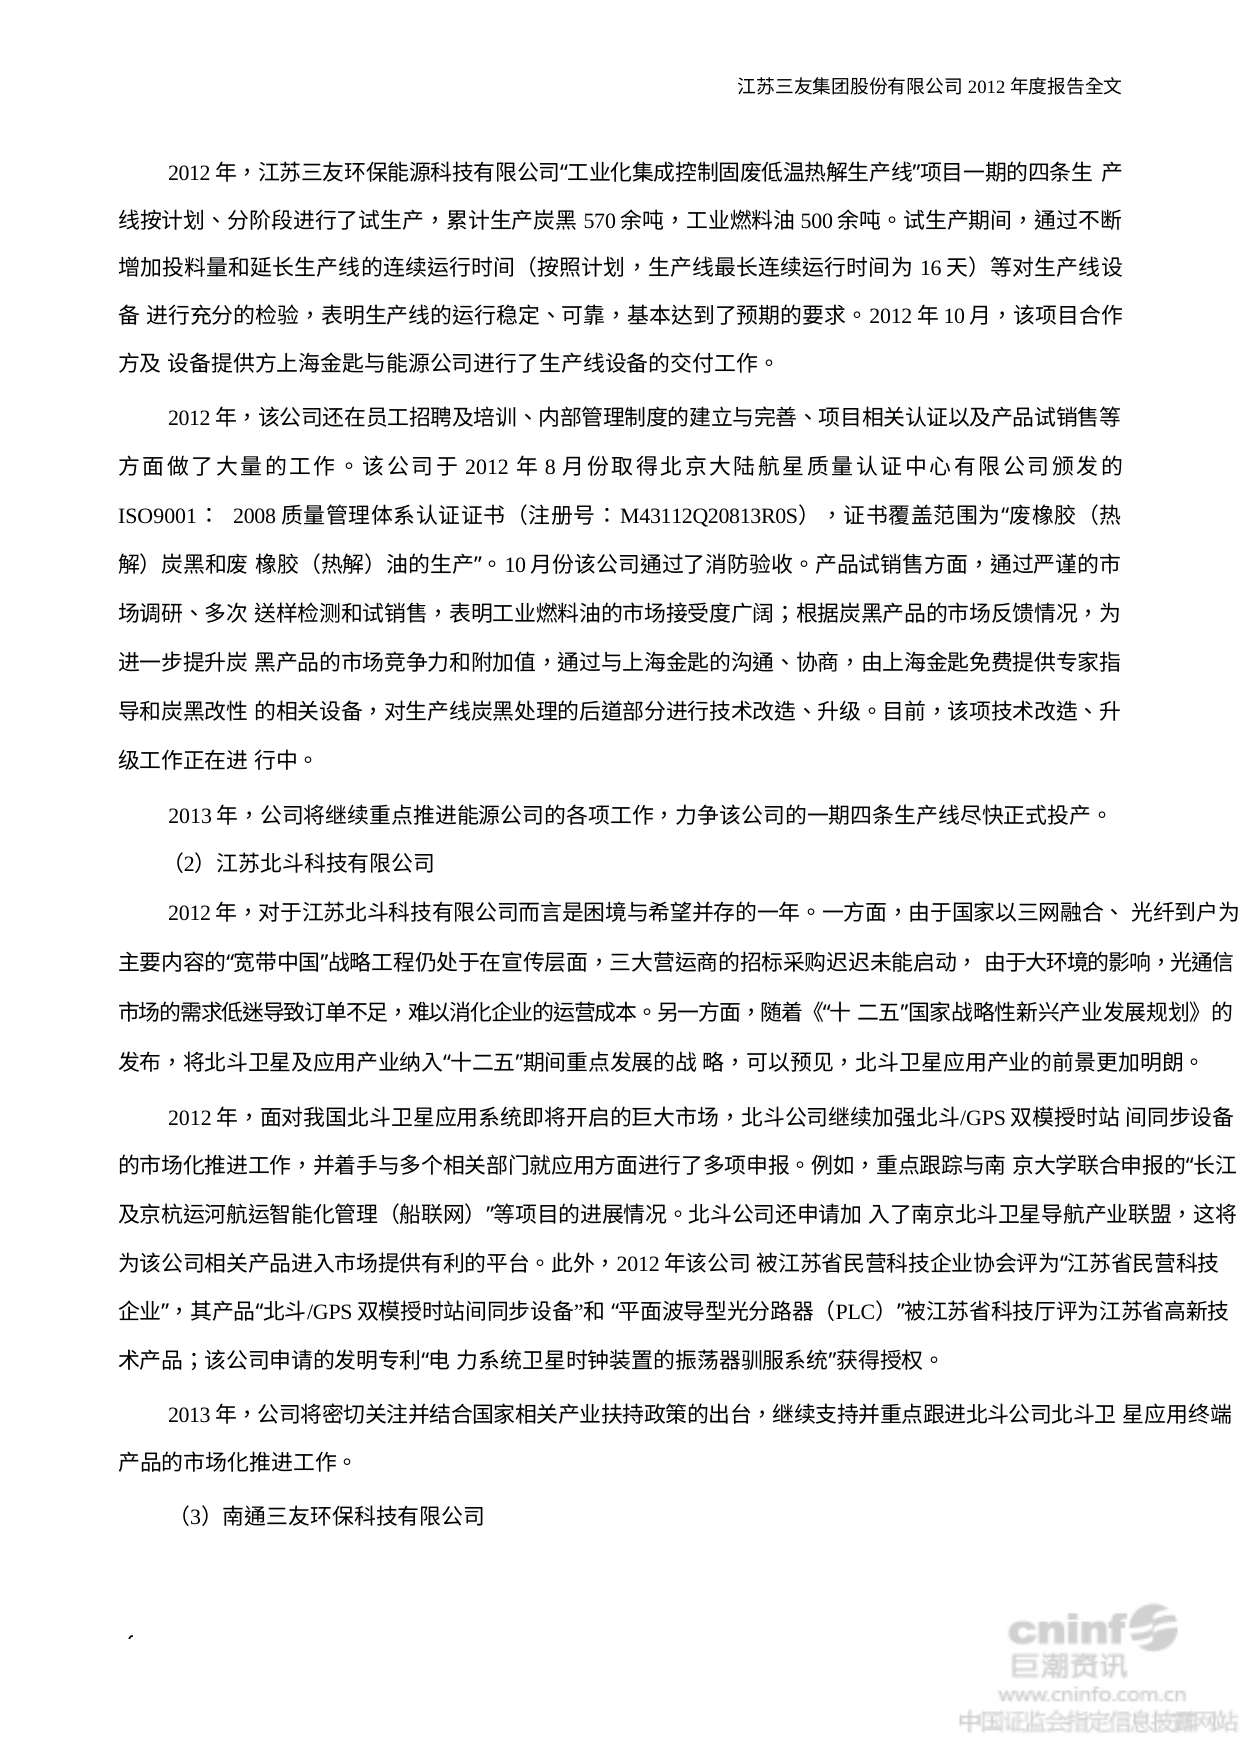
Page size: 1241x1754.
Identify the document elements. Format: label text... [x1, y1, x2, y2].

text 2012年，对于江苏北斗科技有限公司而言是困境与希望并存的一年。一方面，由于国家以三网融合、 光纤到户为主要内容的“宽带中国”战略工程仍处于在宣传层面，三大营运商的招标采购迟迟未能启动， 由于大环境的影响，光通信市场的需求低迷导致订单不足，难以消化企业的运营成本。另一方面，随着《“十 二五”国家战略性新兴产业发展规划》的发布，将北斗卫星及应用产业纳入“十二五”期间重点发展的战 略，可以预见，北斗卫星应用产业的前景更加明朗。 [118, 897, 1240, 1076]
picture [958, 1593, 1241, 1754]
text （2）江苏北斗科技有限公司 [162, 848, 1240, 878]
text 2013年，公司将密切关注并结合国家相关产业扶持政策的出台，继续支持并重点跟进北斗公司北斗卫 星应用终端产品的市场化推进工作。 [118, 1399, 1240, 1477]
text （3）南通三友环保科技有限公司 [168, 1501, 1240, 1531]
text 2012年，面对我国北斗卫星应用系统即将开启的巨大市场，北斗公司继续加强北斗/GPS双模授时站 间同步设备的市场化推进工作，并着手与多个相关部门就应用方面进行了多项申报。例如，重点跟踪与南 京大学联合申报的“长江及京杭运河航运智能化管理（船联网）”等项目的进展情况。北斗公司还申请加 入了南京北斗卫星导航产业联盟，这将为该公司相关产品进入市场提供有利的平台。此外，2012年该公司 被江苏省民营科技企业协会评为“江苏省民营科技企业”，其产品“北斗/GPS双模授时站间同步设备”和 “平面波导型光分路器（PLC）”被江苏省科技厅评为江苏省高新技术产品；该公司申请的发明专利“电 力系统卫星时钟装置的振荡器驯服系统”获得授权。 [118, 1102, 1240, 1374]
text 2012年，该公司还在员工招聘及培训、内部管理制度的建立与完善、项目相关认证以及产品试销售等 方面做了大量的工作。该公司于2012年8月份取得北京大陆航星质量认证中心有限公司颁发的ISO9001： 2008质量管理体系认证证书（注册号：M43112Q20813R0S），证书覆盖范围为“废橡胶（热解）炭黑和废 橡胶（热解）油的生产”。10月份该公司通过了消防验收。产品试销售方面，通过严谨的市场调研、多次 送样检测和试销售，表明工业燃料油的市场接受度广阔；根据炭黑产品的市场反馈情况，为进一步提升炭 黑产品的市场竞争力和附加值，通过与上海金匙的沟通、协商，由上海金匙免费提供专家指导和炭黑改性 的相关设备，对生产线炭黑处理的后道部分进行技术改造、升级。目前，该项技术改造、升级工作正在进 行中。 [118, 402, 1123, 775]
text 2012年，江苏三友环保能源科技有限公司“工业化集成控制固废低温热解生产线”项目一期的四条生 产线按计划、分阶段进行了试生产，累计生产炭黑570余吨，工业燃料油500余吨。试生产期间，通过不断 增加投料量和延长生产线的连续运行时间（按照计划，生产线最长连续运行时间为16天）等对生产线设备 进行充分的检验，表明生产线的运行稳定、可靠，基本达到了预期的要求。2012年10月，该项目合作方及 设备提供方上海金匙与能源公司进行了生产线设备的交付工作。 [118, 157, 1123, 377]
text 2013年，公司将继续重点推进能源公司的各项工作，力争该公司的一期四条生产线尽快正式投产。 [168, 800, 1240, 830]
